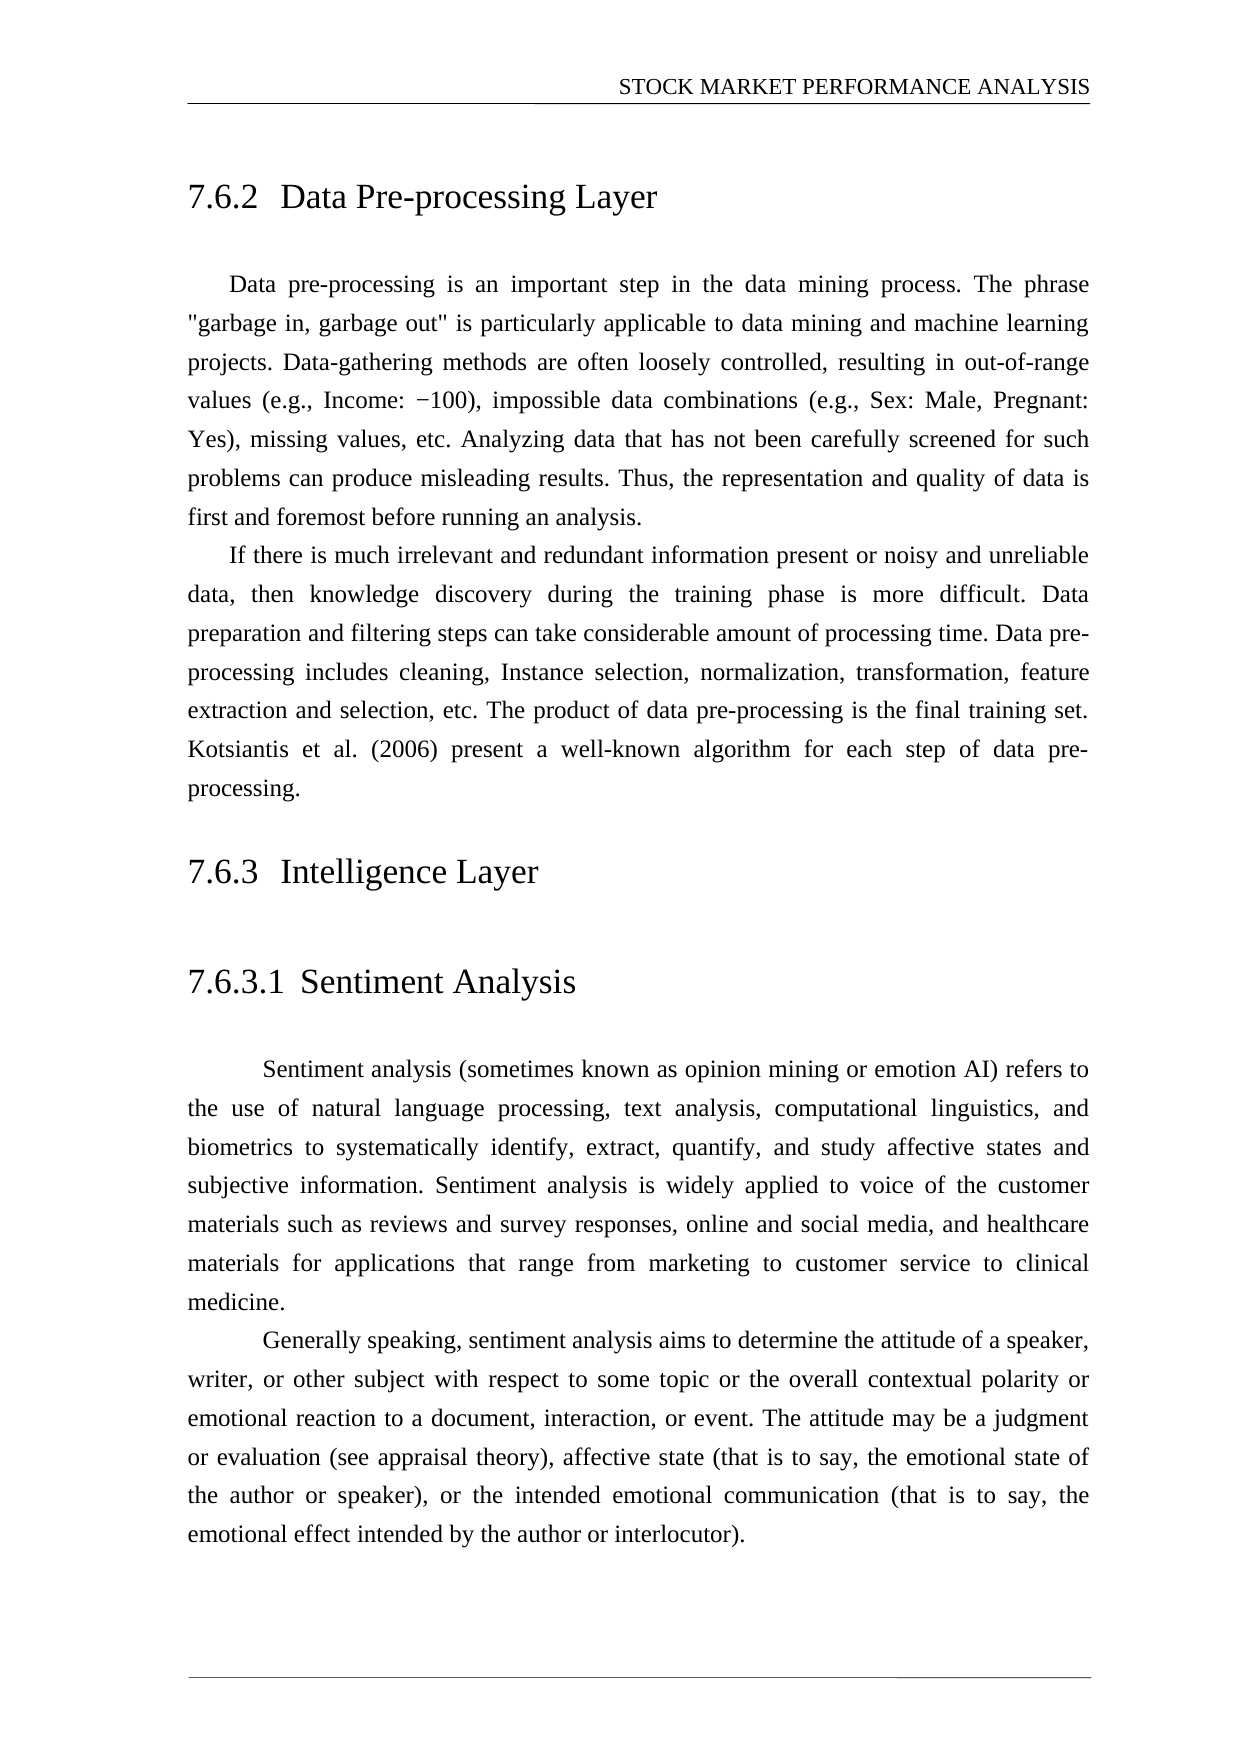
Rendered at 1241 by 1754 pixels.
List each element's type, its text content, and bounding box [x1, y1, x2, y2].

text STOCK MARKET PERFORMANCE ANALYSIS [523, 73, 1090, 99]
list Sentiment Analysis [187, 961, 1090, 1001]
list Intelligence Layer [187, 850, 1090, 891]
text Generally speaking, sentiment analysis aims to determine the attitude of a speaker, writer, or other subject with respect to some topic or the overall contextual polarity or emotional reaction to a document, interaction, or event. The attitude may be a judgment or evaluation (see appraisal theory), affective state (that is to say, the emotional state of the author or speaker), or the intended emotional communication (that is to say, the emotional effect intended by the author or interlocutor). [187, 1326, 1090, 1548]
text If there is much irrelevant and redundant information present or noisy and unreliable data, then knowledge discovery during the training phase is more difficult. Data preparation and filtering steps can take considerable amount of processing time. Data pre-processing includes cleaning, Instance selection, normalization, transformation, feature extraction and selection, etc. The product of data pre-processing is the final training set. Kotsiantis et al. (2006) present a well-known algorithm for each step of data pre-processing. [187, 540, 1090, 802]
list Data Pre-processing Layer [187, 175, 1090, 216]
text Sentiment analysis (sometimes known as opinion mining or emotion AI) refers to the use of natural language processing, text analysis, computational linguistics, and biometrics to systematically identify, extract, quantify, and study affective states and subjective information. Sentiment analysis is widely applied to voice of the customer materials such as reviews and survey responses, online and social media, and healthcare materials for applications that range from marketing to customer service to clinical medicine. [187, 1054, 1090, 1316]
text Data pre-processing is an important step in the data mining process. The phrase "garbage in, garbage out" is particularly applicable to data mining and machine learning projects. Data-gathering methods are often loosely controlled, resulting in out-of-range values (e.g., Income: −100), impossible data combinations (e.g., Sex: Male, Pregnant: Yes), missing values, etc. Analyzing data that has not been carefully screened for such problems can produce misleading results. Thus, the representation and quality of data is first and foremost before running an analysis. [187, 269, 1090, 530]
